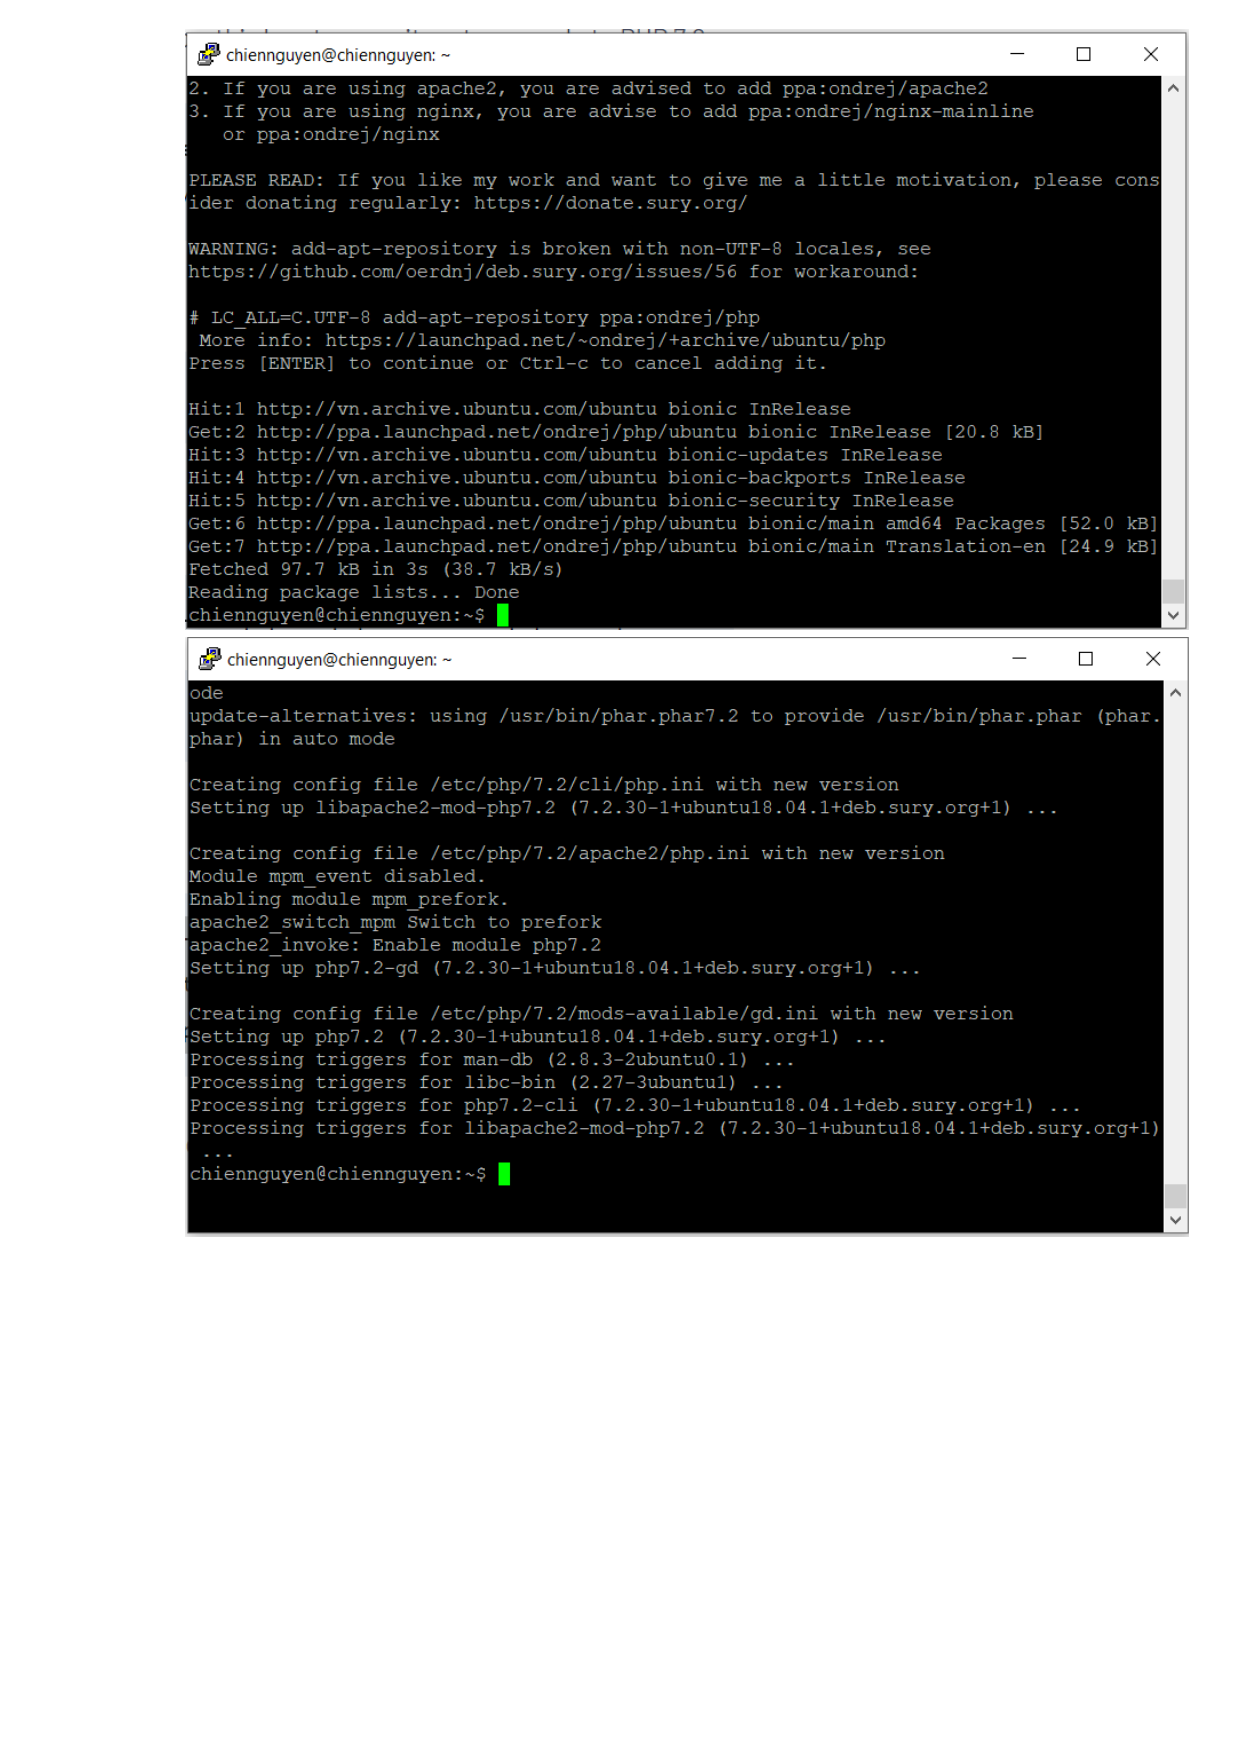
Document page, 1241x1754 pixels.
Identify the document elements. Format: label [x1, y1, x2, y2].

picture [185, 637, 1189, 1237]
picture [185, 29, 1189, 630]
